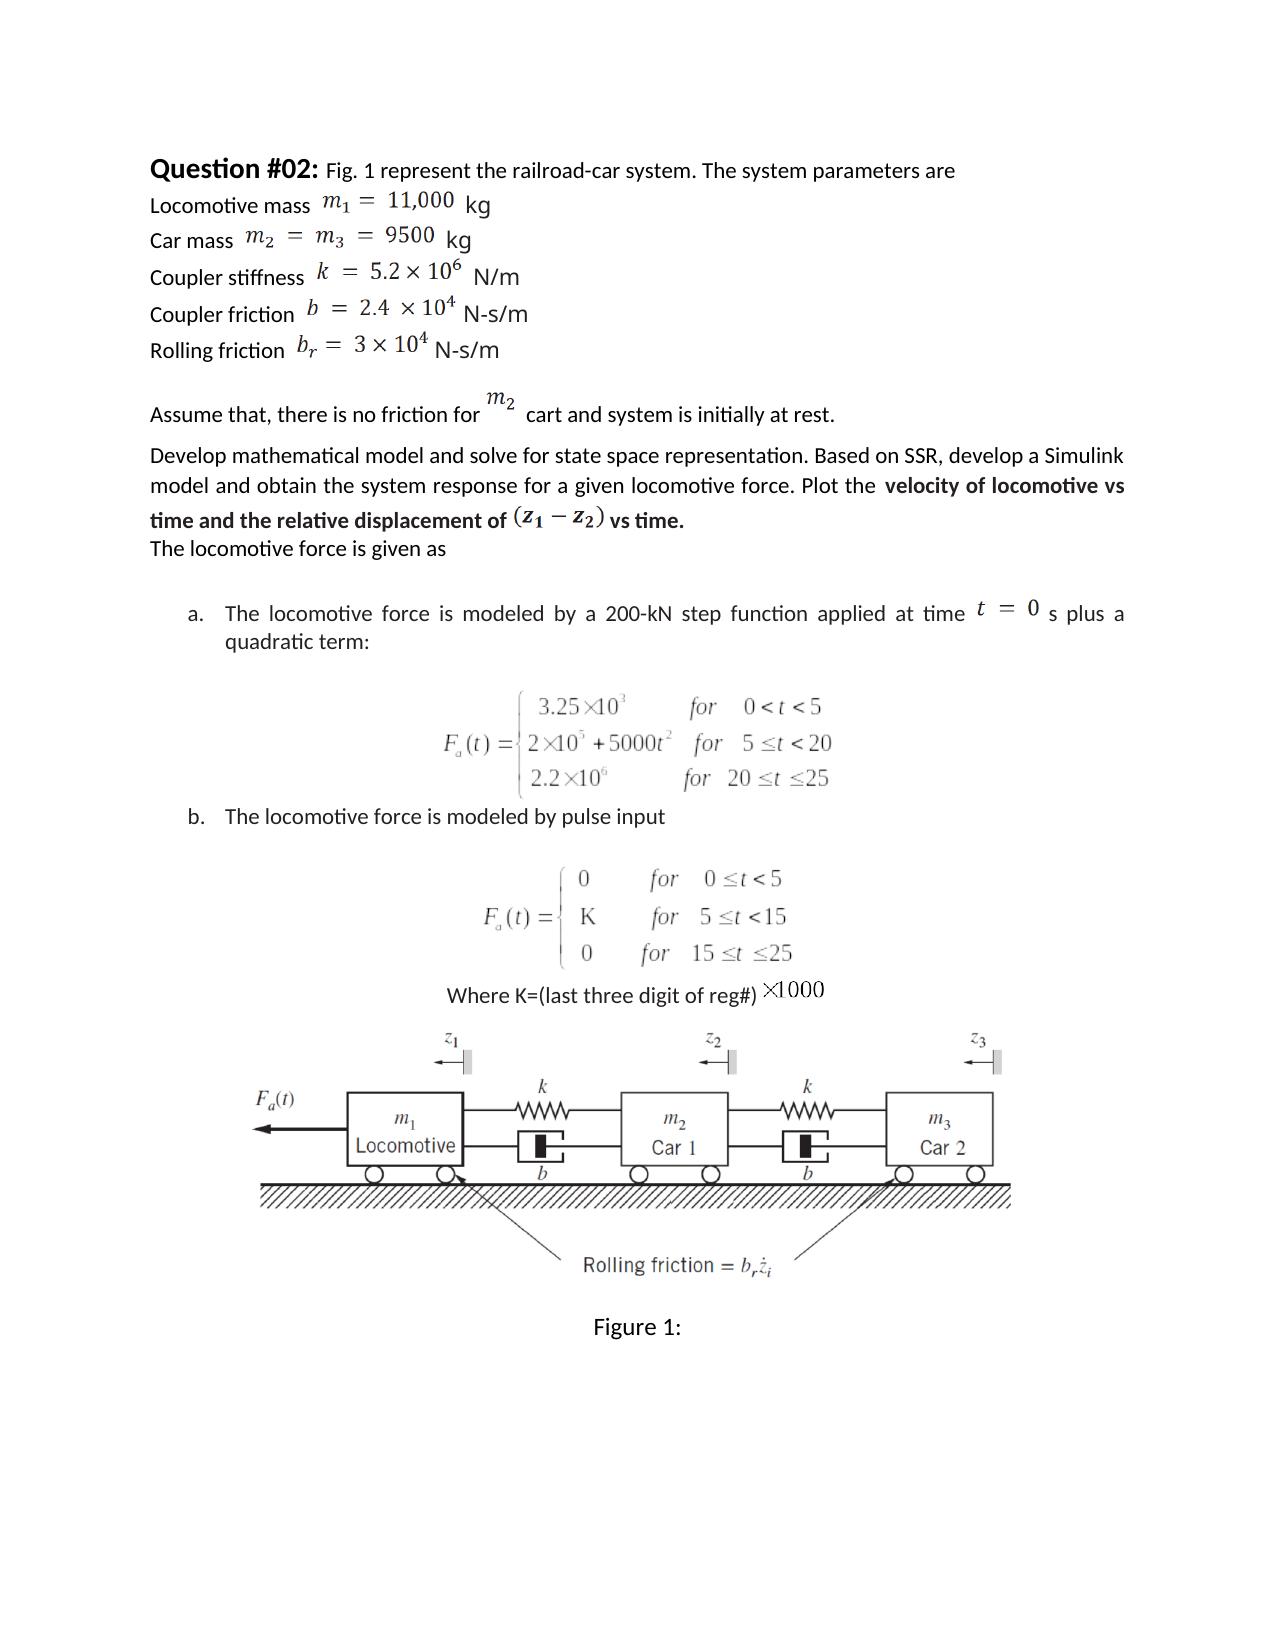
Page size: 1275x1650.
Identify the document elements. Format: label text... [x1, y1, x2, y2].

text Rolling friction N-s/m [150, 329, 1125, 365]
picture [306, 292, 457, 322]
picture [316, 255, 473, 286]
picture [512, 500, 605, 529]
text The locomotive force is given as [150, 534, 1125, 562]
list The locomotive force is modeled by pulse input [187, 802, 1125, 830]
text Locomotive mass kg [150, 186, 1125, 221]
text Question #02: Fig. 1 represent the railroad-car system. The system parameters are [150, 150, 1125, 186]
text Coupler friction N-s/m [150, 292, 1125, 329]
text Coupler stiffness N/m [150, 256, 1125, 292]
picture [976, 593, 1040, 622]
picture [322, 185, 465, 214]
text Where K=(last three digit of reg#) [150, 974, 1125, 1009]
picture [250, 1009, 1025, 1293]
text Assume that, there is no friction for cart and system is initially at rest. [150, 382, 1125, 428]
picture [486, 381, 521, 411]
list The locomotive force is modeled by a 200-kN step function applied at time s plus a quadratic term: [187, 593, 1125, 655]
picture [245, 220, 446, 249]
picture [296, 328, 429, 359]
text Car mass kg [150, 221, 1125, 256]
text Figure 1: [150, 1311, 1125, 1341]
text Develop mathematical model and solve for state space representation. Based on SSR, develop a Simulink model and obtain the system response for a given locomotive force. Plot the velocity of locomotive vs time and the relative displacement of vs time. [150, 441, 1125, 534]
